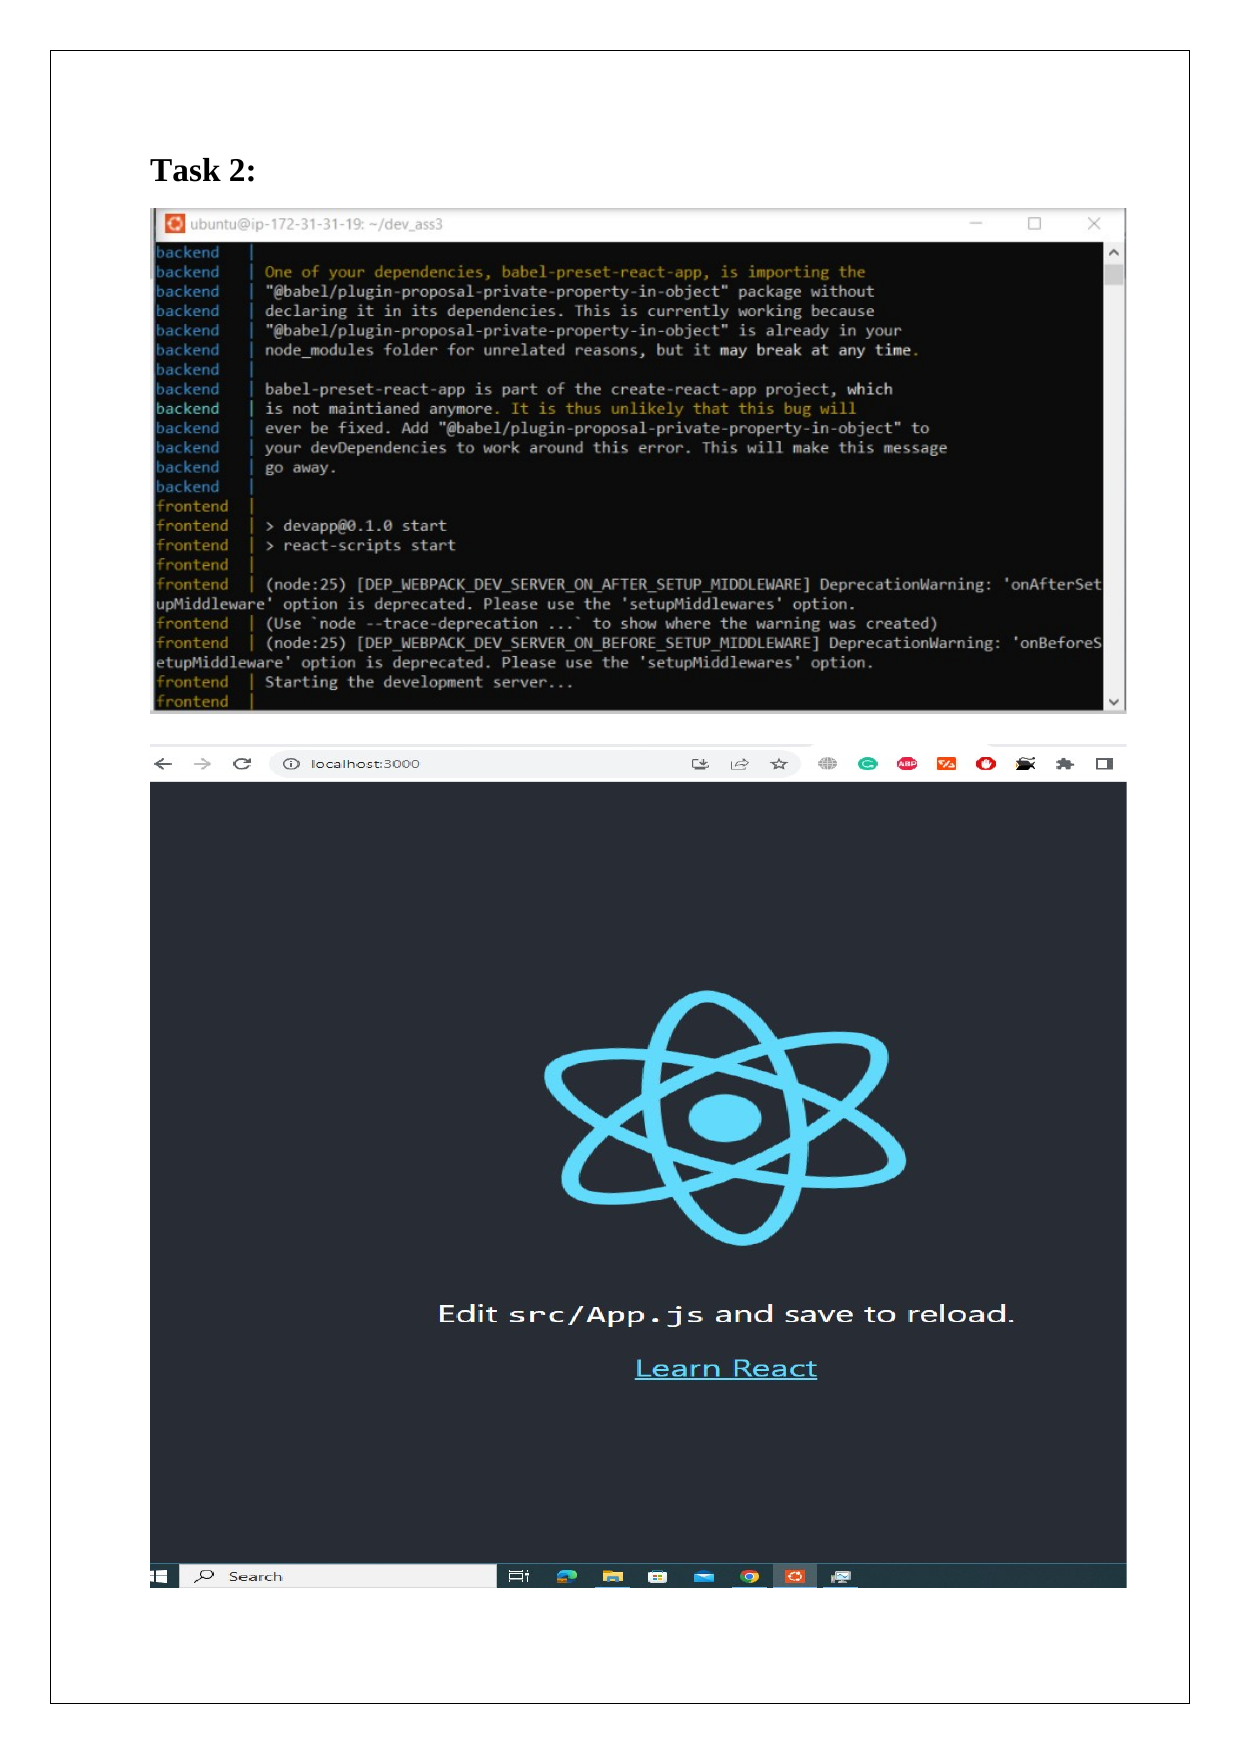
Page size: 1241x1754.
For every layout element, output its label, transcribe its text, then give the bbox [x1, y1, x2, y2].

text Task 2: [150, 150, 1090, 188]
picture [150, 208, 1127, 714]
picture [150, 744, 1127, 1588]
